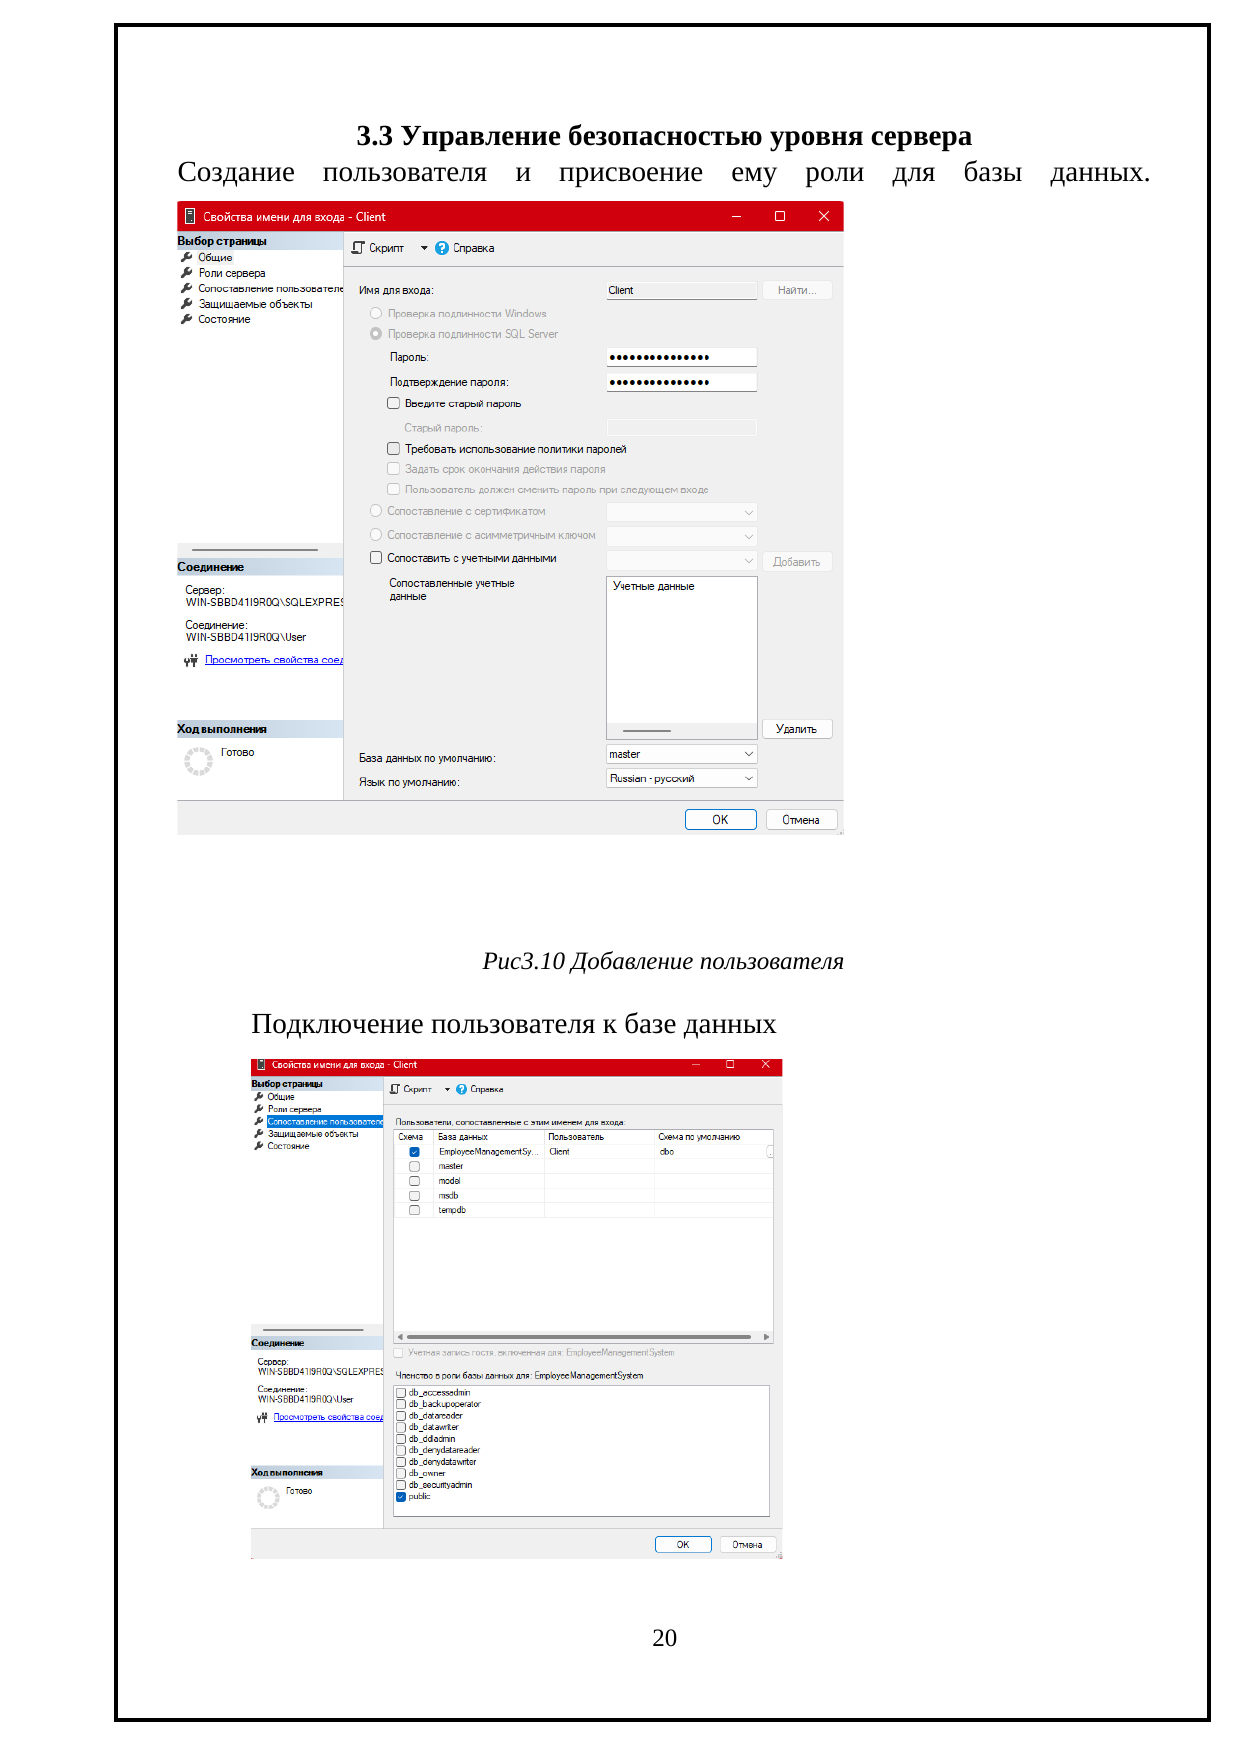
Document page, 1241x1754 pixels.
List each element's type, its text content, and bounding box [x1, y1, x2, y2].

text Подключение пользователя к базе данных [177, 1006, 1152, 1040]
text Рис3.10 Добавление пользователя [177, 946, 1152, 975]
picture [251, 1059, 783, 1559]
subtitle 3.3 Управление безопасностью уровня сервера [177, 118, 1152, 152]
picture [177, 201, 844, 835]
